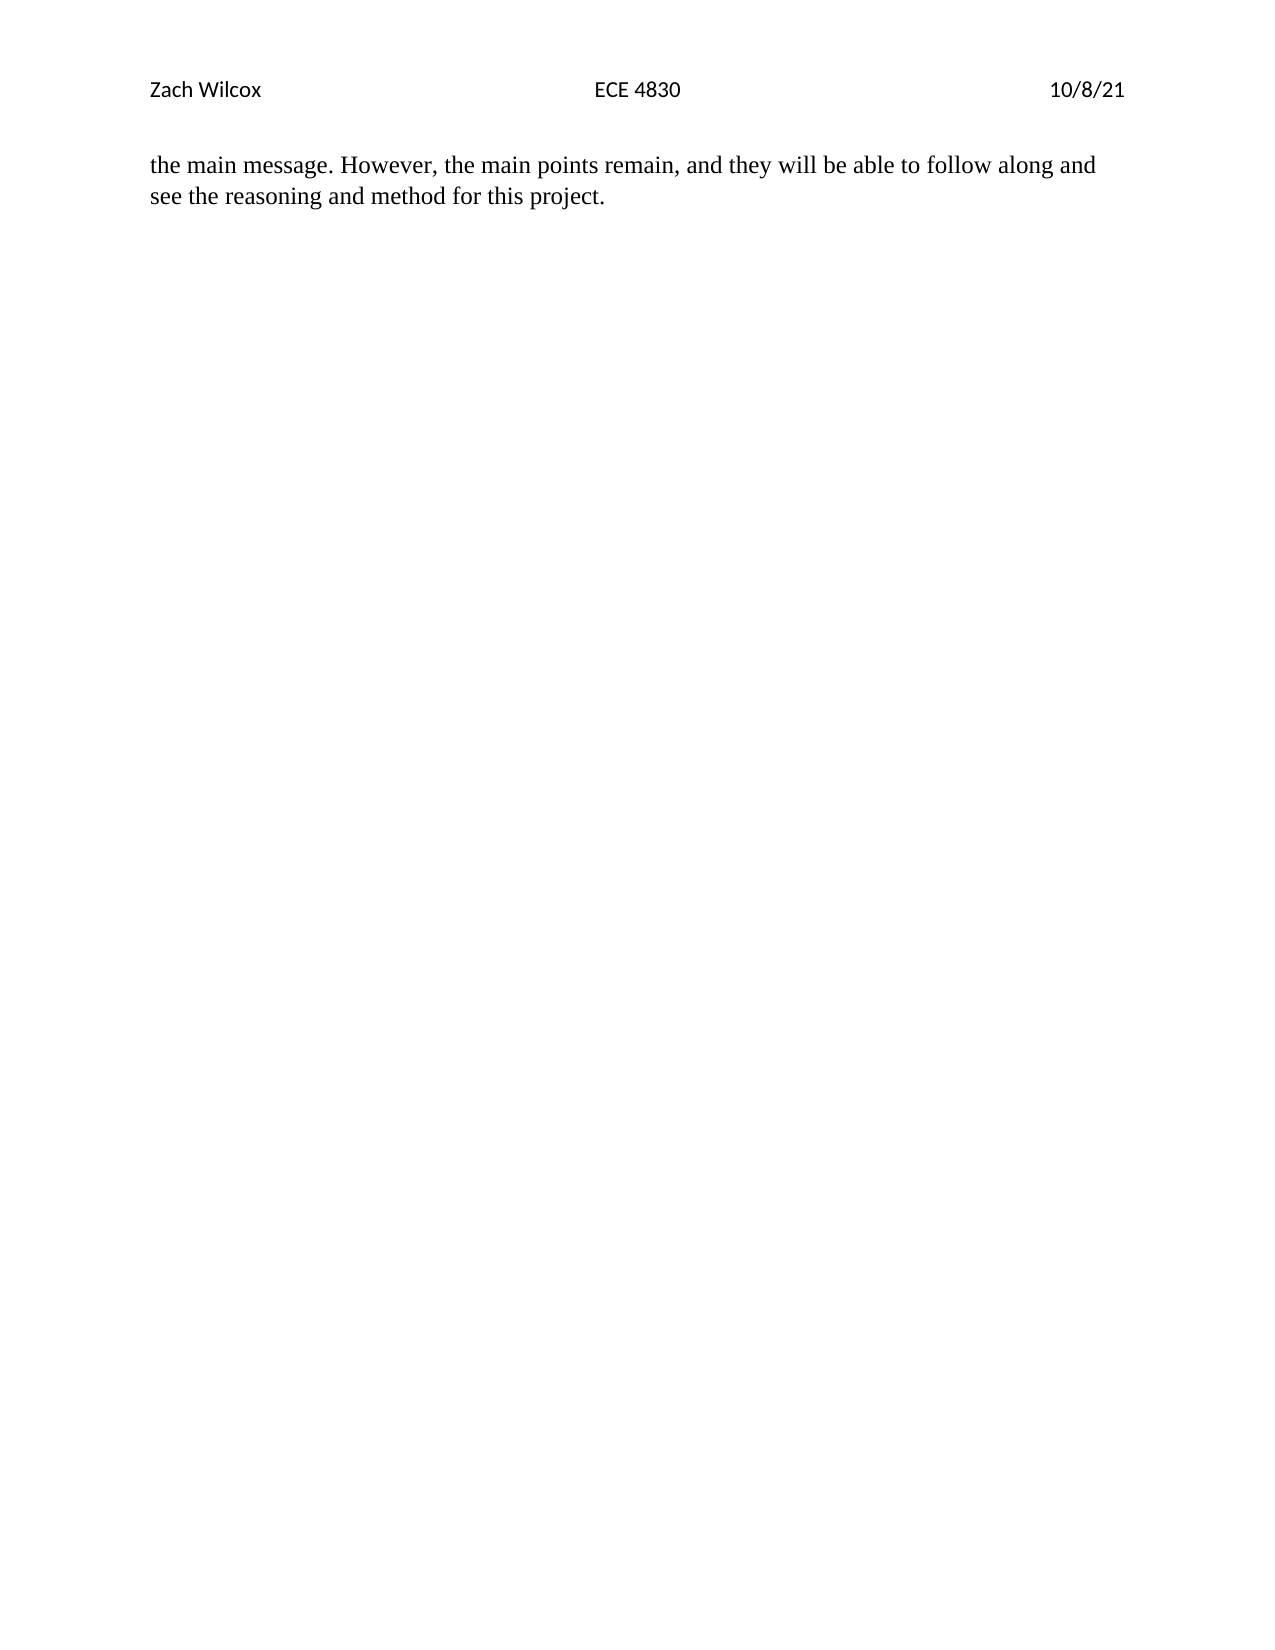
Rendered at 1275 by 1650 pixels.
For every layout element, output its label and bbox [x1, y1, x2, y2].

text [150, 150, 1125, 210]
